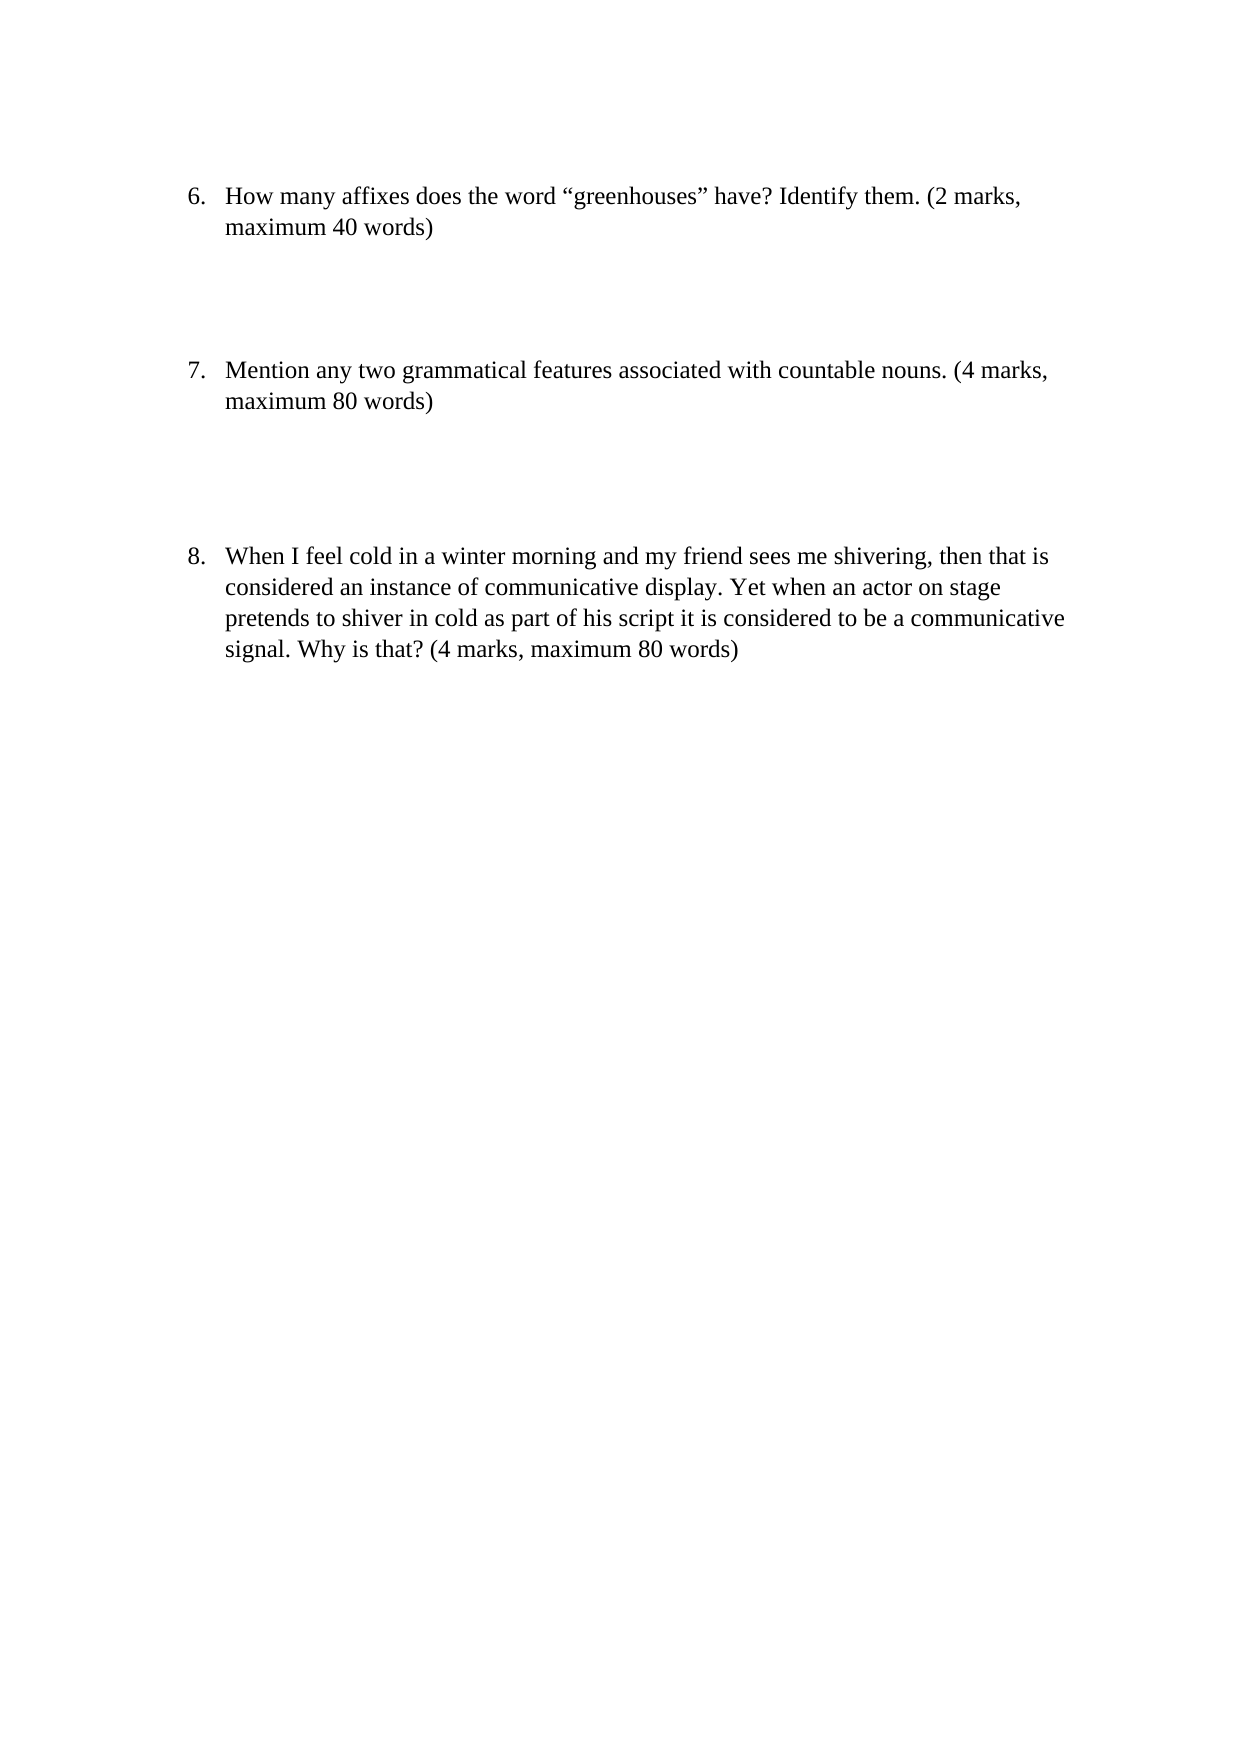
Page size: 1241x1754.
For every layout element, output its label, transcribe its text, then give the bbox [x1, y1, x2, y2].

list How many affixes does the word “greenhouses” have? Identify them. (2 marks, maximum 40 words) [187, 181, 1090, 241]
list When I feel cold in a winter morning and my friend sees me shivering, then that is considered an instance of communicative display. Yet when an actor on stage pretends to shiver in cold as part of his script it is considered to be a communicative signal. Why is that? (4 marks, maximum 80 words) [187, 541, 1090, 663]
list Mention any two grammatical features associated with countable nouns. (4 marks, maximum 80 words) [187, 355, 1090, 415]
